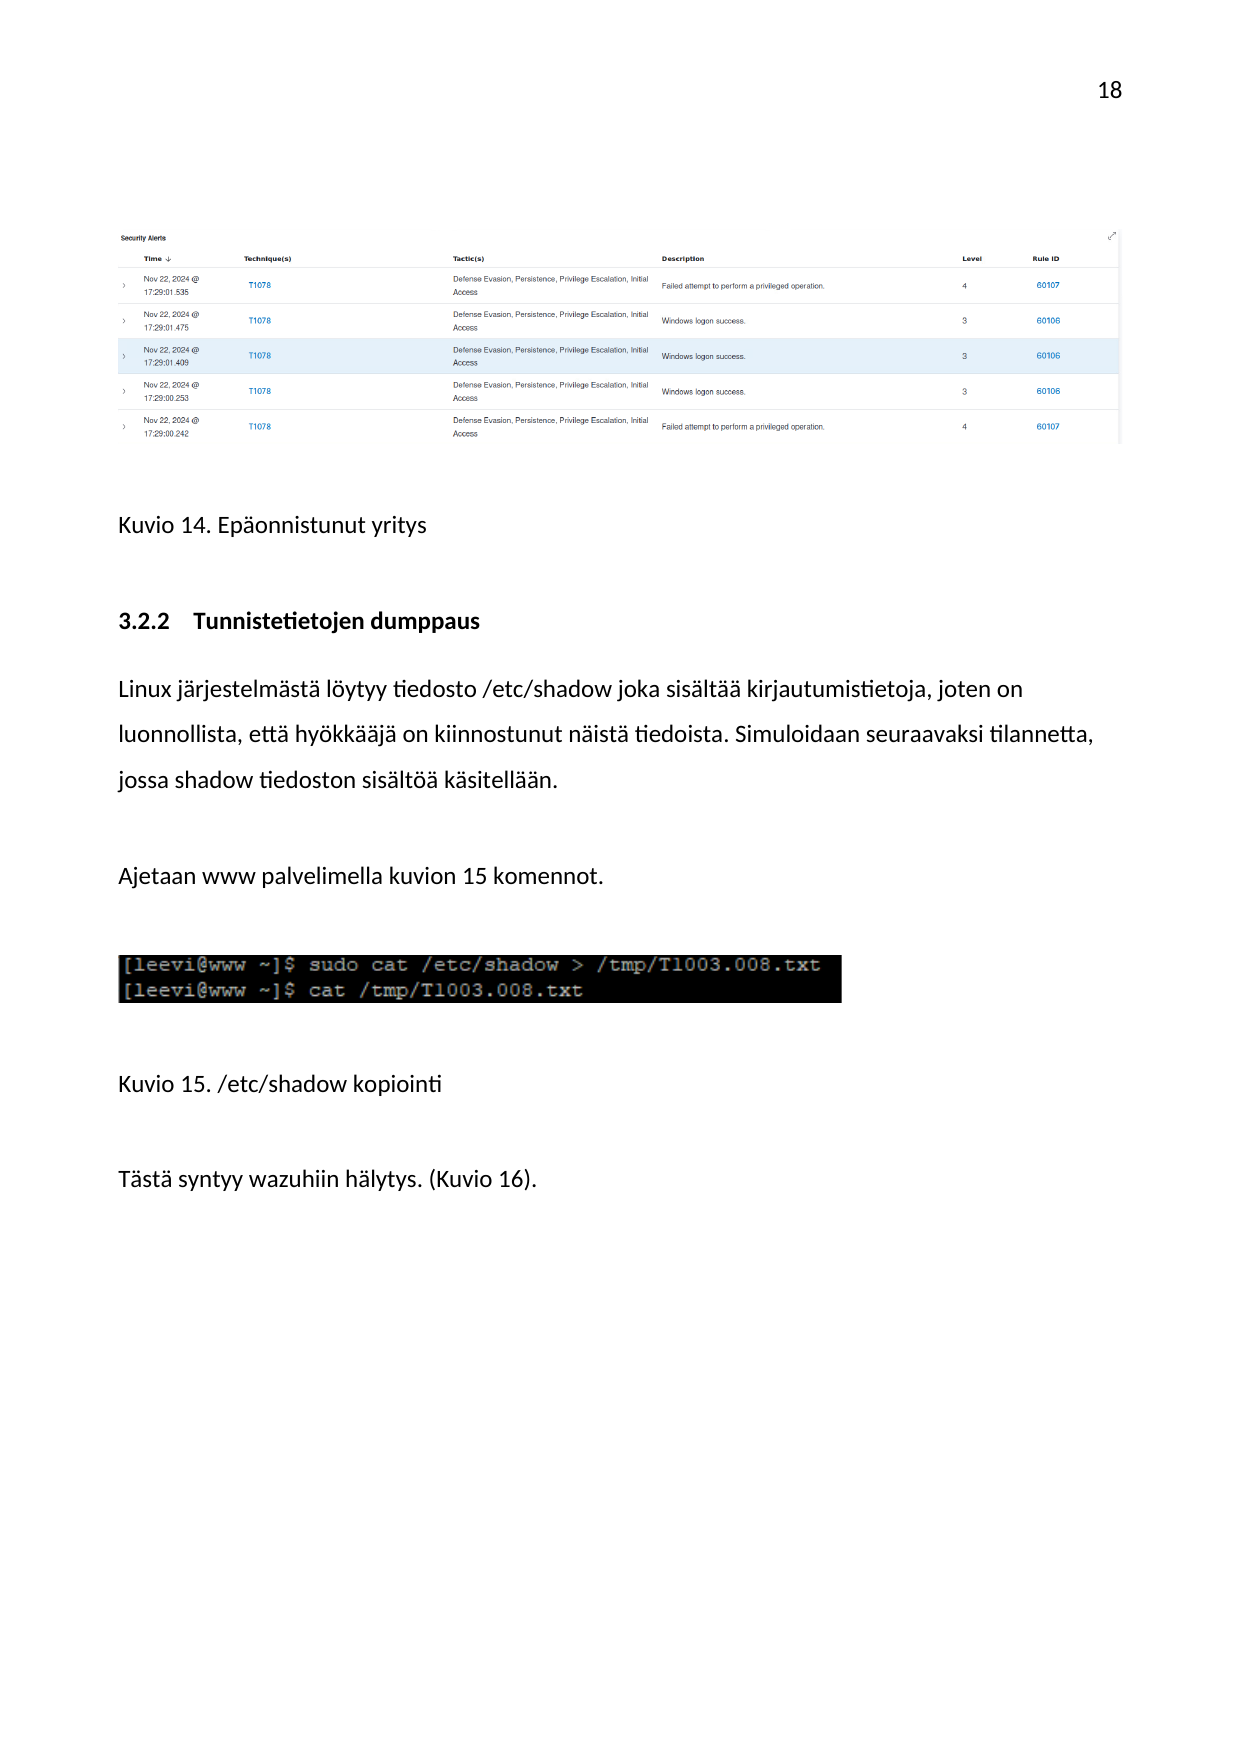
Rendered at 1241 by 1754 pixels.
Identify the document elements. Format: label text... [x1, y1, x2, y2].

text Linux järjestelmästä löytyy tiedosto /etc/shadow joka sisältää kirjautumistietoja, joten on luonnollista, että hyökkääjä on kiinnostunut näistä tiedoista. Simuloidaan seuraavaksi tilannetta, jossa shadow tiedoston sisältöä käsitellään. [118, 673, 1122, 795]
text Kuvio 14. Epäonnistunut yritys [118, 509, 1122, 540]
text Ajetaan www palvelimella kuvion 15 komennot. [118, 860, 1122, 891]
text Kuvio 15. /etc/shadow kopiointi [118, 1068, 1122, 1098]
subtitle Tunnistetietojen dumppaus [118, 605, 1122, 635]
picture [118, 229, 1123, 444]
text Tästä syntyy wazuhiin hälytys. (Kuvio 16). [118, 1164, 1122, 1194]
picture [118, 955, 842, 1003]
